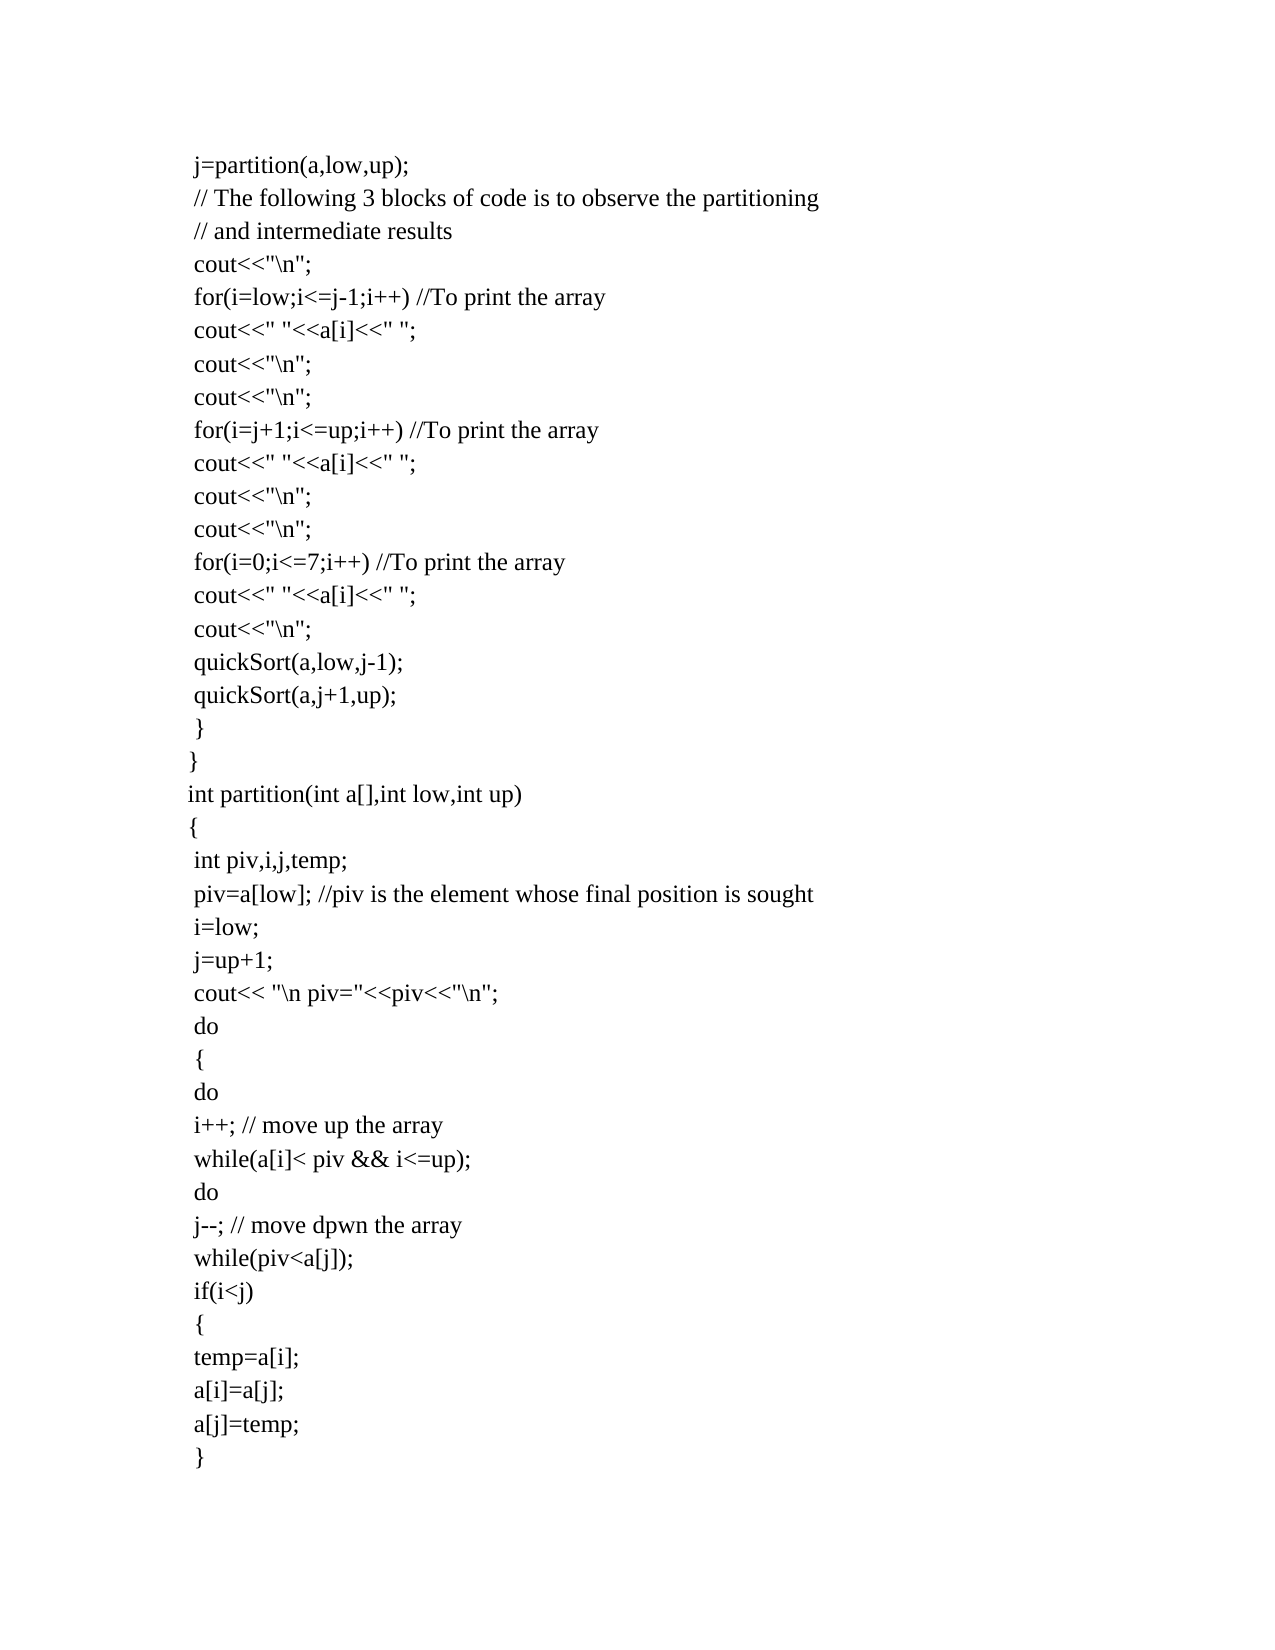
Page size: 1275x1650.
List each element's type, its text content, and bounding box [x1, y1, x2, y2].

text temp=a[i]; [187, 1342, 1125, 1371]
text cout<<"\n"; [187, 349, 1125, 377]
text while(a[i]< piv && i<=up); [187, 1144, 1125, 1172]
text do [187, 1077, 1125, 1106]
text // The following 3 blocks of code is to observe the partitioning [187, 183, 1125, 212]
text cout<<"\n"; [187, 382, 1125, 411]
text { [187, 1044, 1125, 1073]
text cout<<"\n"; [187, 514, 1125, 543]
text int partition(int a[],int low,int up) [187, 779, 1125, 808]
text j=up+1; [187, 945, 1125, 974]
text // and intermediate results [187, 216, 1125, 245]
text { [187, 812, 1125, 841]
text { [187, 1309, 1125, 1338]
text for(i=low;i<=j-1;i++) //To print the array [187, 282, 1125, 311]
text cout<<" "<<a[i]<<" "; [187, 316, 1125, 344]
text while(piv<a[j]); [187, 1243, 1125, 1272]
text a[j]=temp; [187, 1409, 1125, 1437]
text i=low; [187, 912, 1125, 941]
text cout<< "\n piv="<<piv<<"\n"; [187, 978, 1125, 1007]
text piv=a[low]; //piv is the element whose final position is sought [187, 879, 1125, 907]
text i++; // move up the array [187, 1111, 1125, 1139]
text cout<<" "<<a[i]<<" "; [187, 448, 1125, 477]
text a[i]=a[j]; [187, 1376, 1125, 1404]
text int piv,i,j,temp; [187, 846, 1125, 874]
text cout<<"\n"; [187, 249, 1125, 278]
text j--; // move dpwn the array [187, 1210, 1125, 1239]
text cout<<" "<<a[i]<<" "; [187, 581, 1125, 609]
text cout<<"\n"; [187, 481, 1125, 510]
text do [187, 1177, 1125, 1206]
text do [187, 1011, 1125, 1040]
text } [187, 713, 1125, 742]
text } [187, 746, 1125, 775]
text quickSort(a,low,j-1); [187, 647, 1125, 676]
text for(i=j+1;i<=up;i++) //To print the array [187, 415, 1125, 444]
text if(i<j) [187, 1276, 1125, 1305]
text } [187, 1442, 1125, 1471]
text cout<<"\n"; [187, 614, 1125, 642]
text quickSort(a,j+1,up); [187, 680, 1125, 709]
text for(i=0;i<=7;i++) //To print the array [187, 547, 1125, 576]
text j=partition(a,low,up); [187, 150, 1125, 179]
